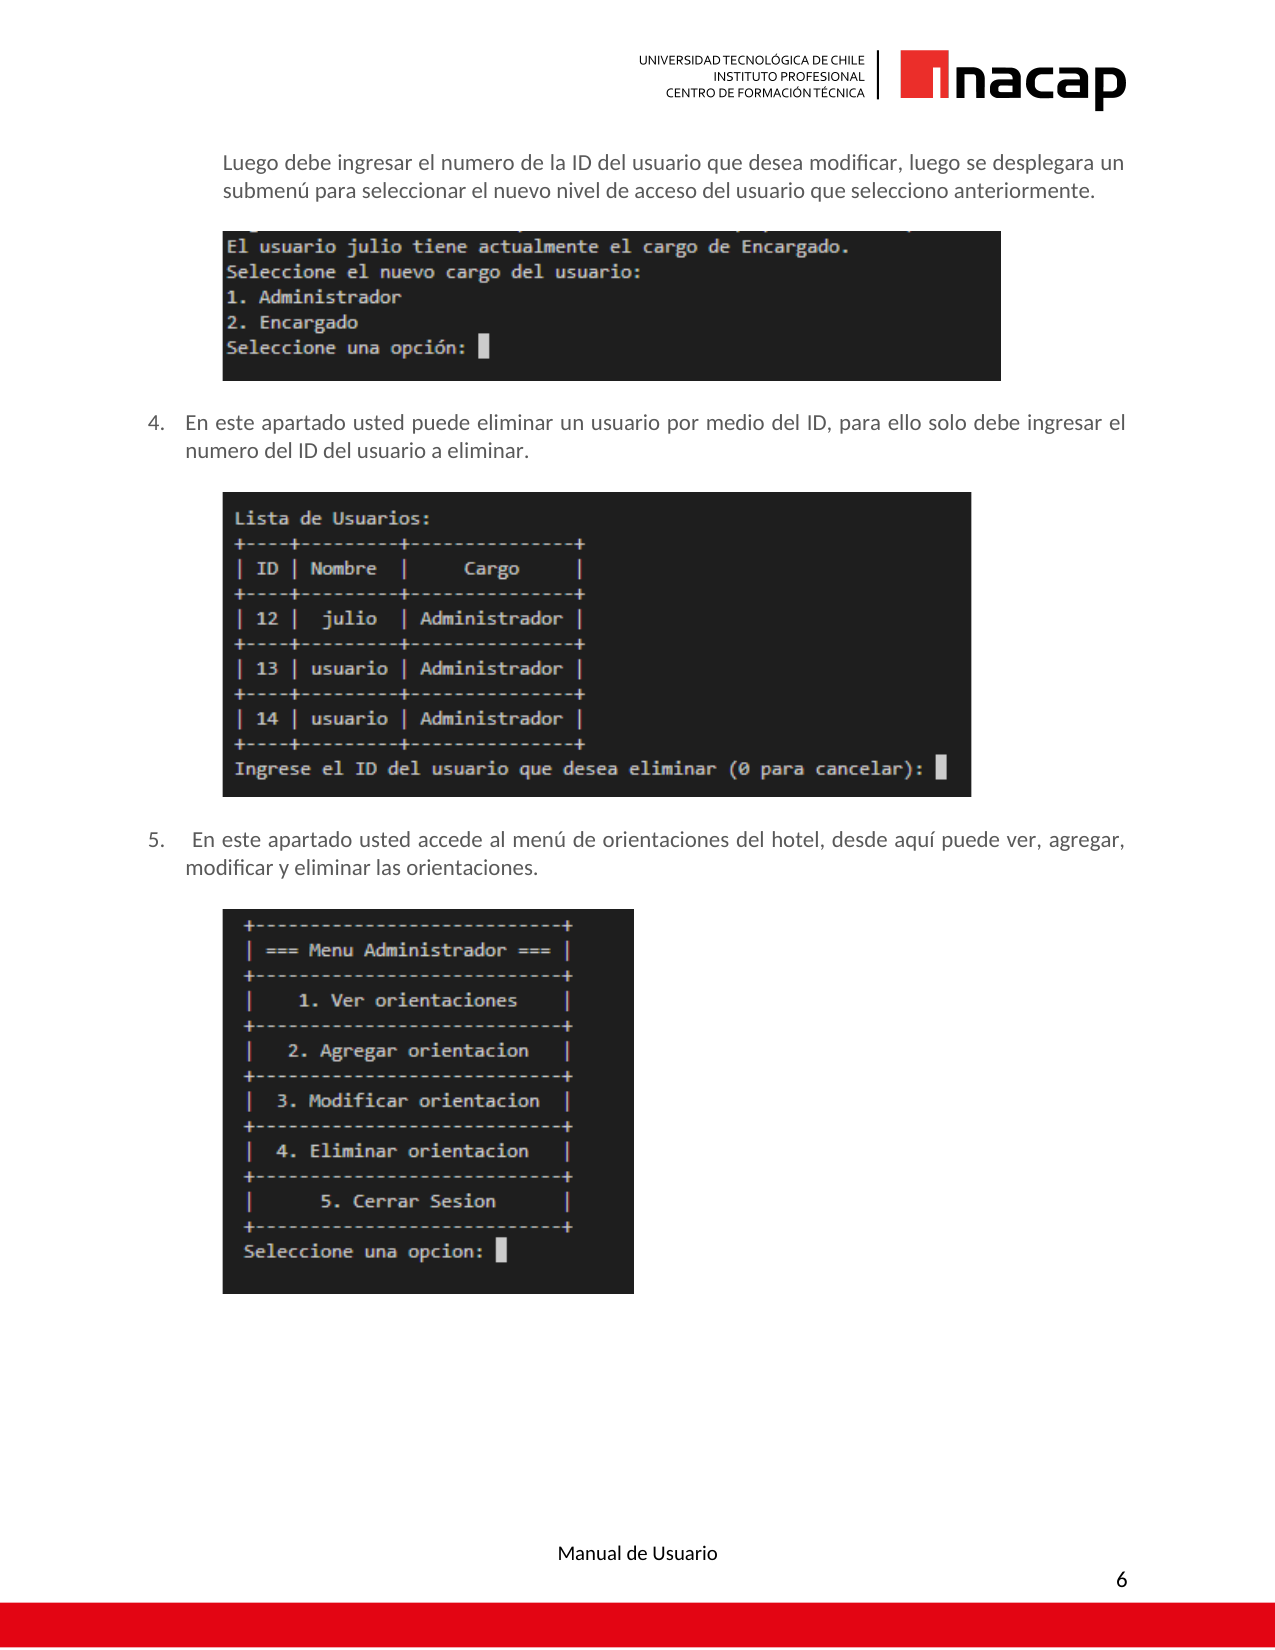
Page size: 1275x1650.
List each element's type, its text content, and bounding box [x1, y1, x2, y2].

text Luego debe ingresar el numero de la ID del usuario que desea modificar, luego se desplegara un submenú para seleccionar el nuevo nivel de acceso del usuario que selecciono anteriormente. [223, 148, 1127, 204]
list En este apartado usted accede al menú de orientaciones del hotel, desde aquí puede ver, agregar, modificar y eliminar las orientaciones. [148, 825, 1127, 881]
picture [222, 231, 1001, 381]
list En este apartado usted puede eliminar un usuario por medio del ID, para ello solo debe ingresar el numero del ID del usuario a eliminar. [148, 408, 1127, 464]
picture [636, 46, 1128, 112]
picture [222, 492, 972, 797]
picture [222, 909, 634, 1294]
